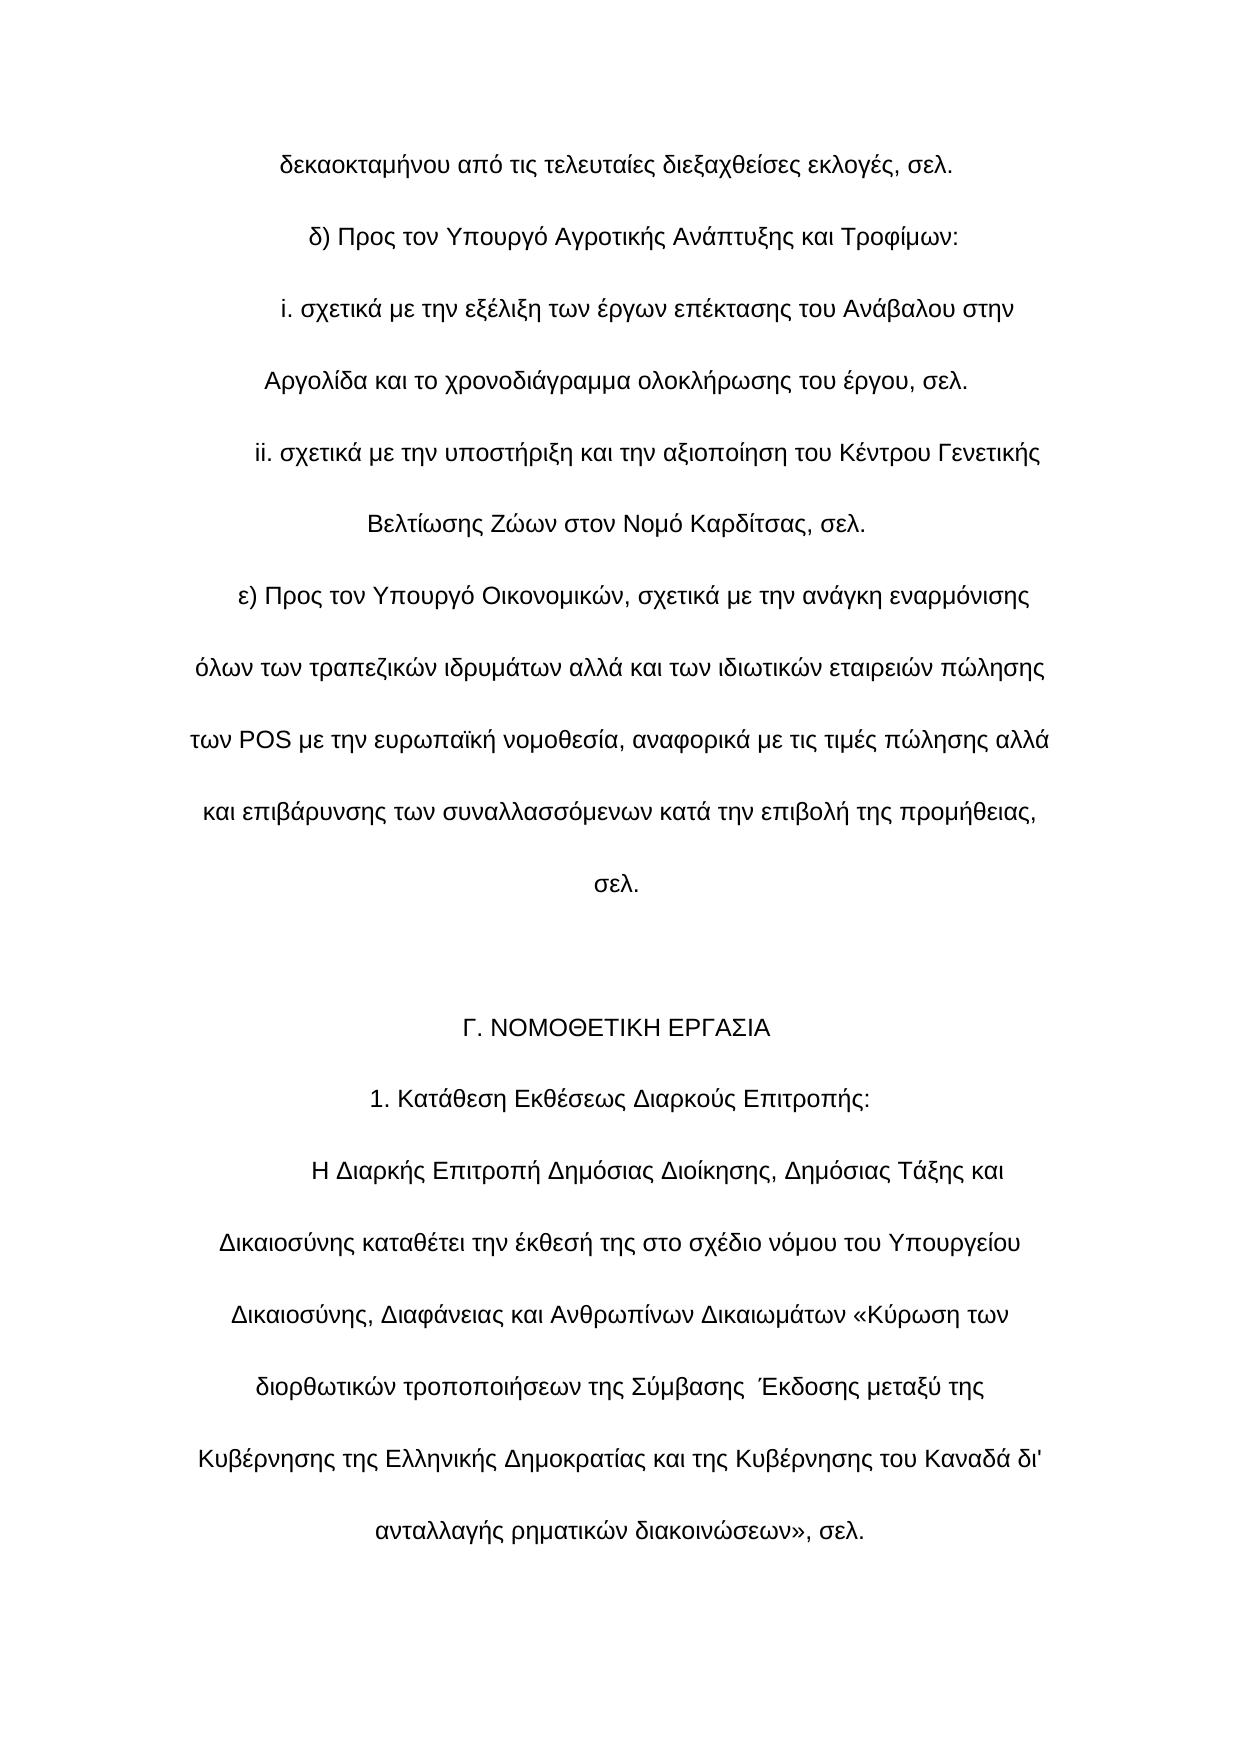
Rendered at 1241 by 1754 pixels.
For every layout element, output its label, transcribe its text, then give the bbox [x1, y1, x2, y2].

text Η Διαρκής Επιτροπή Δημόσιας Διοίκησης, Δημόσιας Τάξης και Δικαιοσύνης καταθέτει την έκθεσή της στο σχέδιο νόμου του Υπουργείου Δικαιοσύνης, Διαφάνειας και Ανθρωπίνων Δικαιωμάτων «Κύρωση των διορθωτικών τροποποιήσεων της Σύμβασης Έκδοσης μεταξύ της Κυβέρνησης της Ελληνικής Δημοκρατίας και της Κυβέρνησης του Καναδά δι' ανταλλαγής ρηματικών διακοινώσεων», σελ. [187, 1156, 1053, 1544]
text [187, 150, 1053, 1113]
